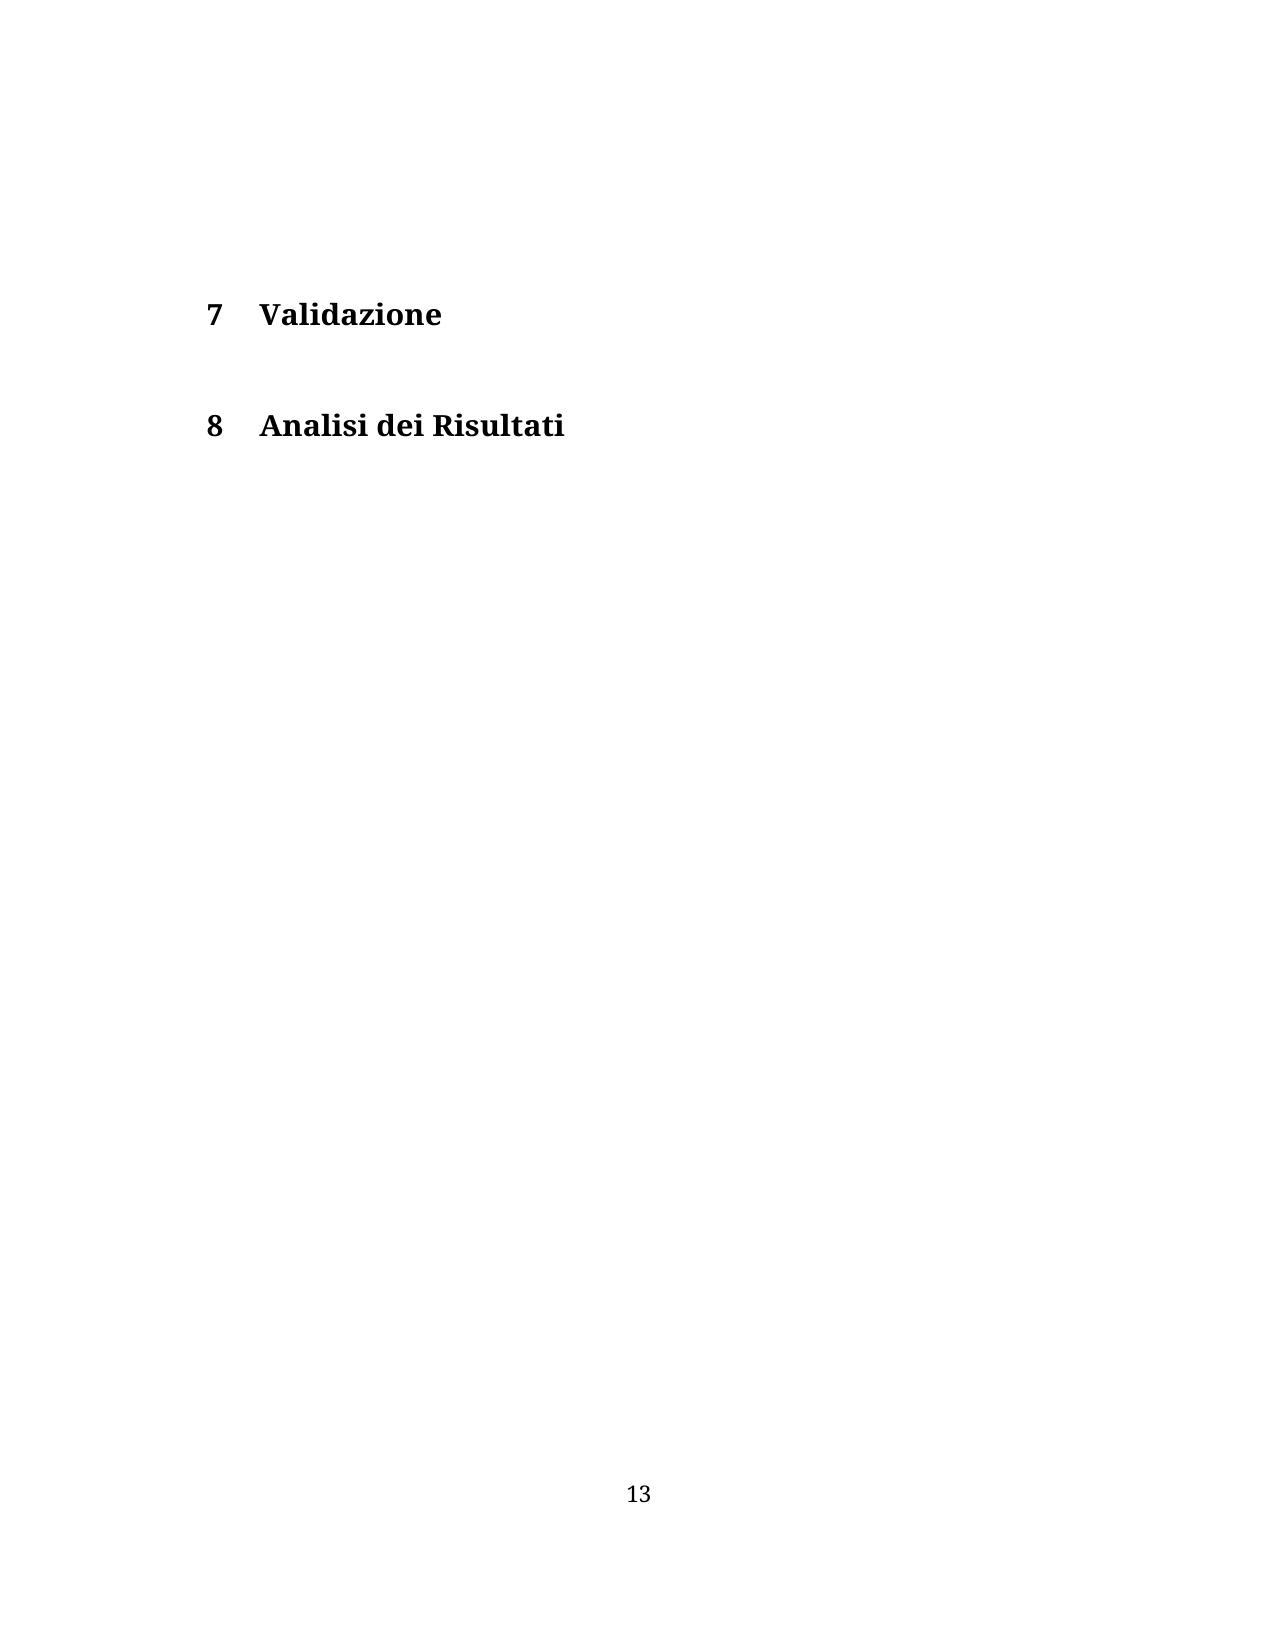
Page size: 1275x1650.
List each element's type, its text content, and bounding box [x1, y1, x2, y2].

subtitle Validazione [207, 294, 1096, 334]
subtitle Analisi dei Risultati [207, 405, 1096, 445]
